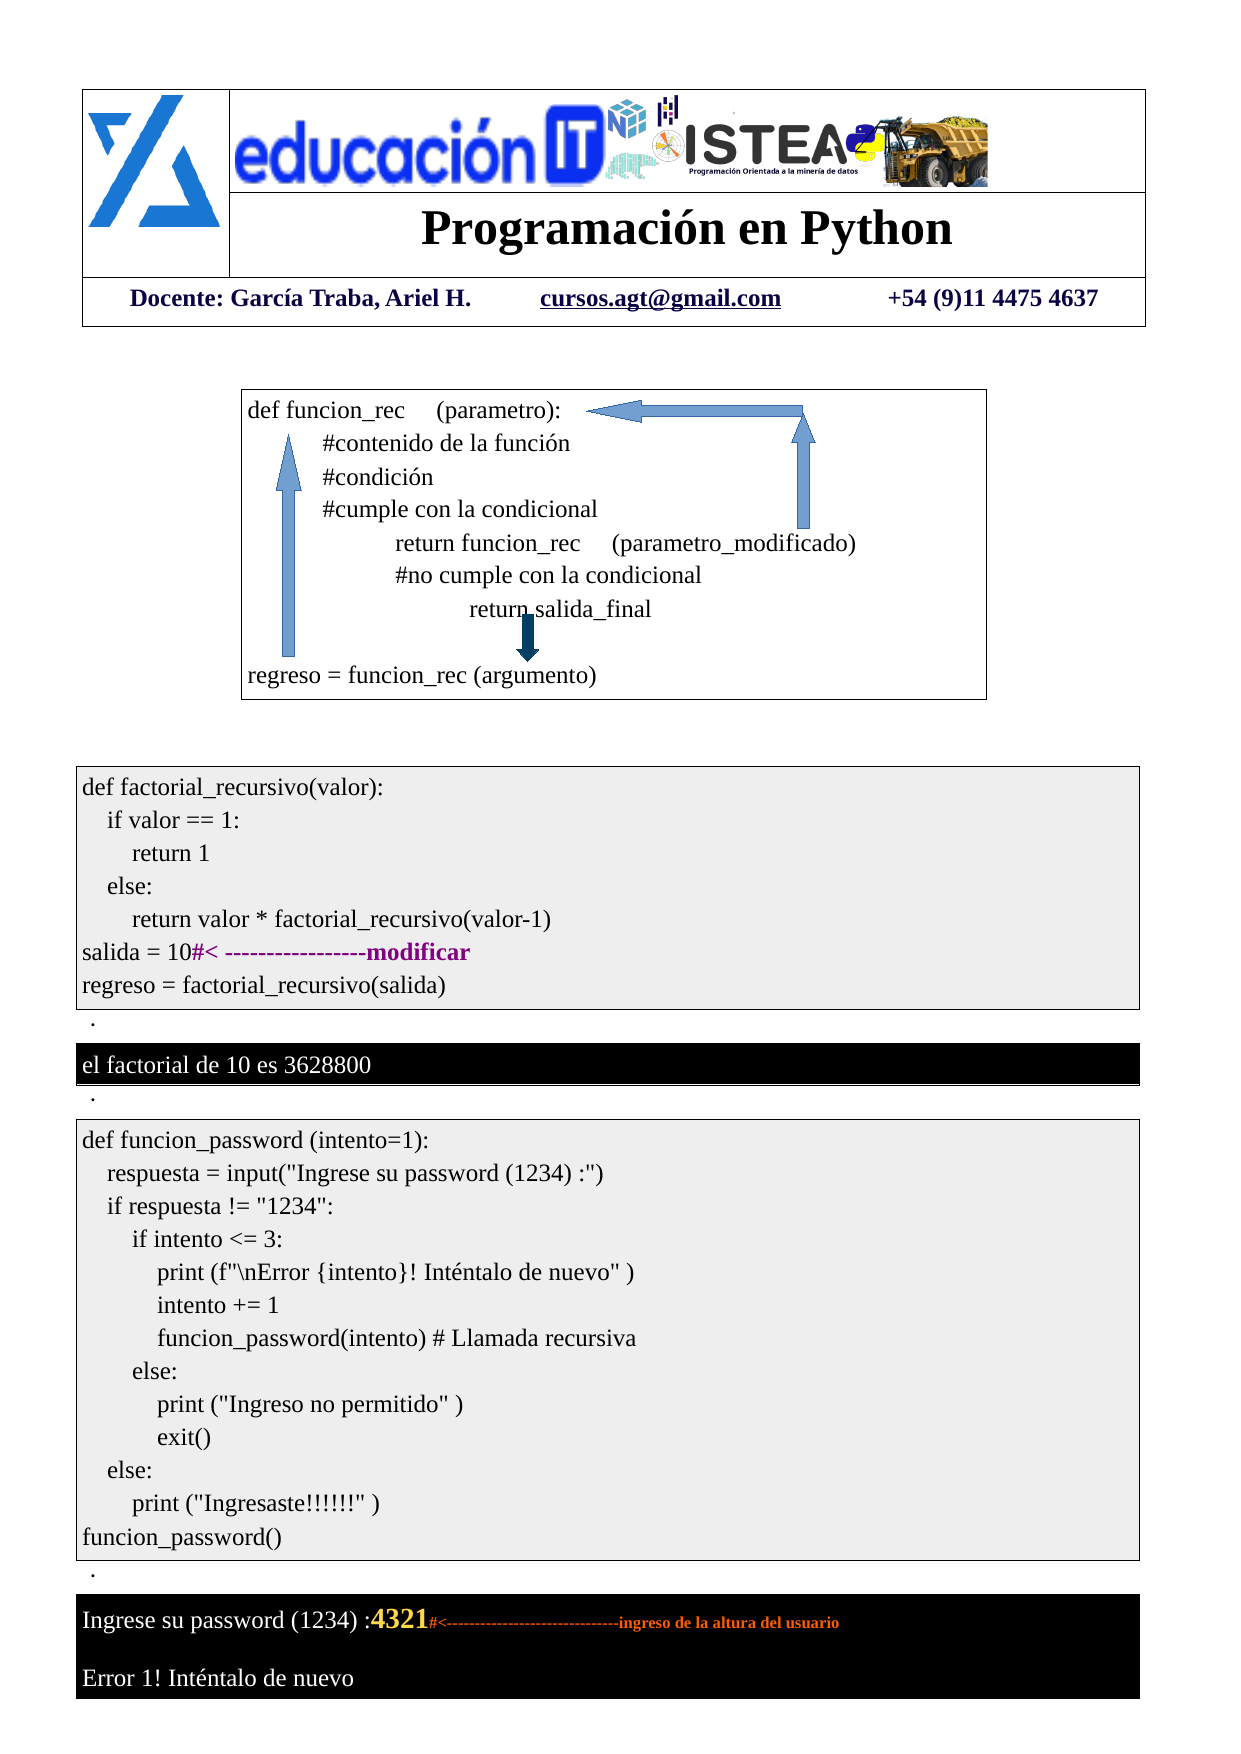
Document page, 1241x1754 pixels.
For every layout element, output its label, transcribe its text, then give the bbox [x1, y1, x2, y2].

picture [88, 95, 220, 227]
text · [88, 1561, 1152, 1590]
table_header el factorial de 10 es 3628800 [77, 1044, 1139, 1084]
table_header def funcion_rec (parametro): #contenido de la función #condición #cumple con la condicional return funcion_rec (parametro_modificado) #no cumple con la condicional return salida_final regreso = funcion_rec (argumento) [242, 390, 986, 698]
text · [88, 1010, 1152, 1039]
text · [88, 1086, 1152, 1114]
table_header def funcion_password (intento=1): respuesta = input("Ingrese su password (1234) :") if respuesta != "1234": if intento <= 3: print (f"\nError {intento}! Inténtalo de nuevo" ) intento += 1 funcion_password(intento) # Llamada recursiva else: print ("Ingreso no permitido" ) exit() else: print ("Ingresaste!!!!!!" ) funcion_password() [77, 1120, 1139, 1560]
table_header def factorial_recursivo(valor): if valor == 1: return 1 else: return valor * factorial_recursivo(valor-1) salida = 10#< -----------------modificar regreso = factorial_recursivo(salida) [77, 767, 1139, 1009]
picture [235, 95, 988, 187]
